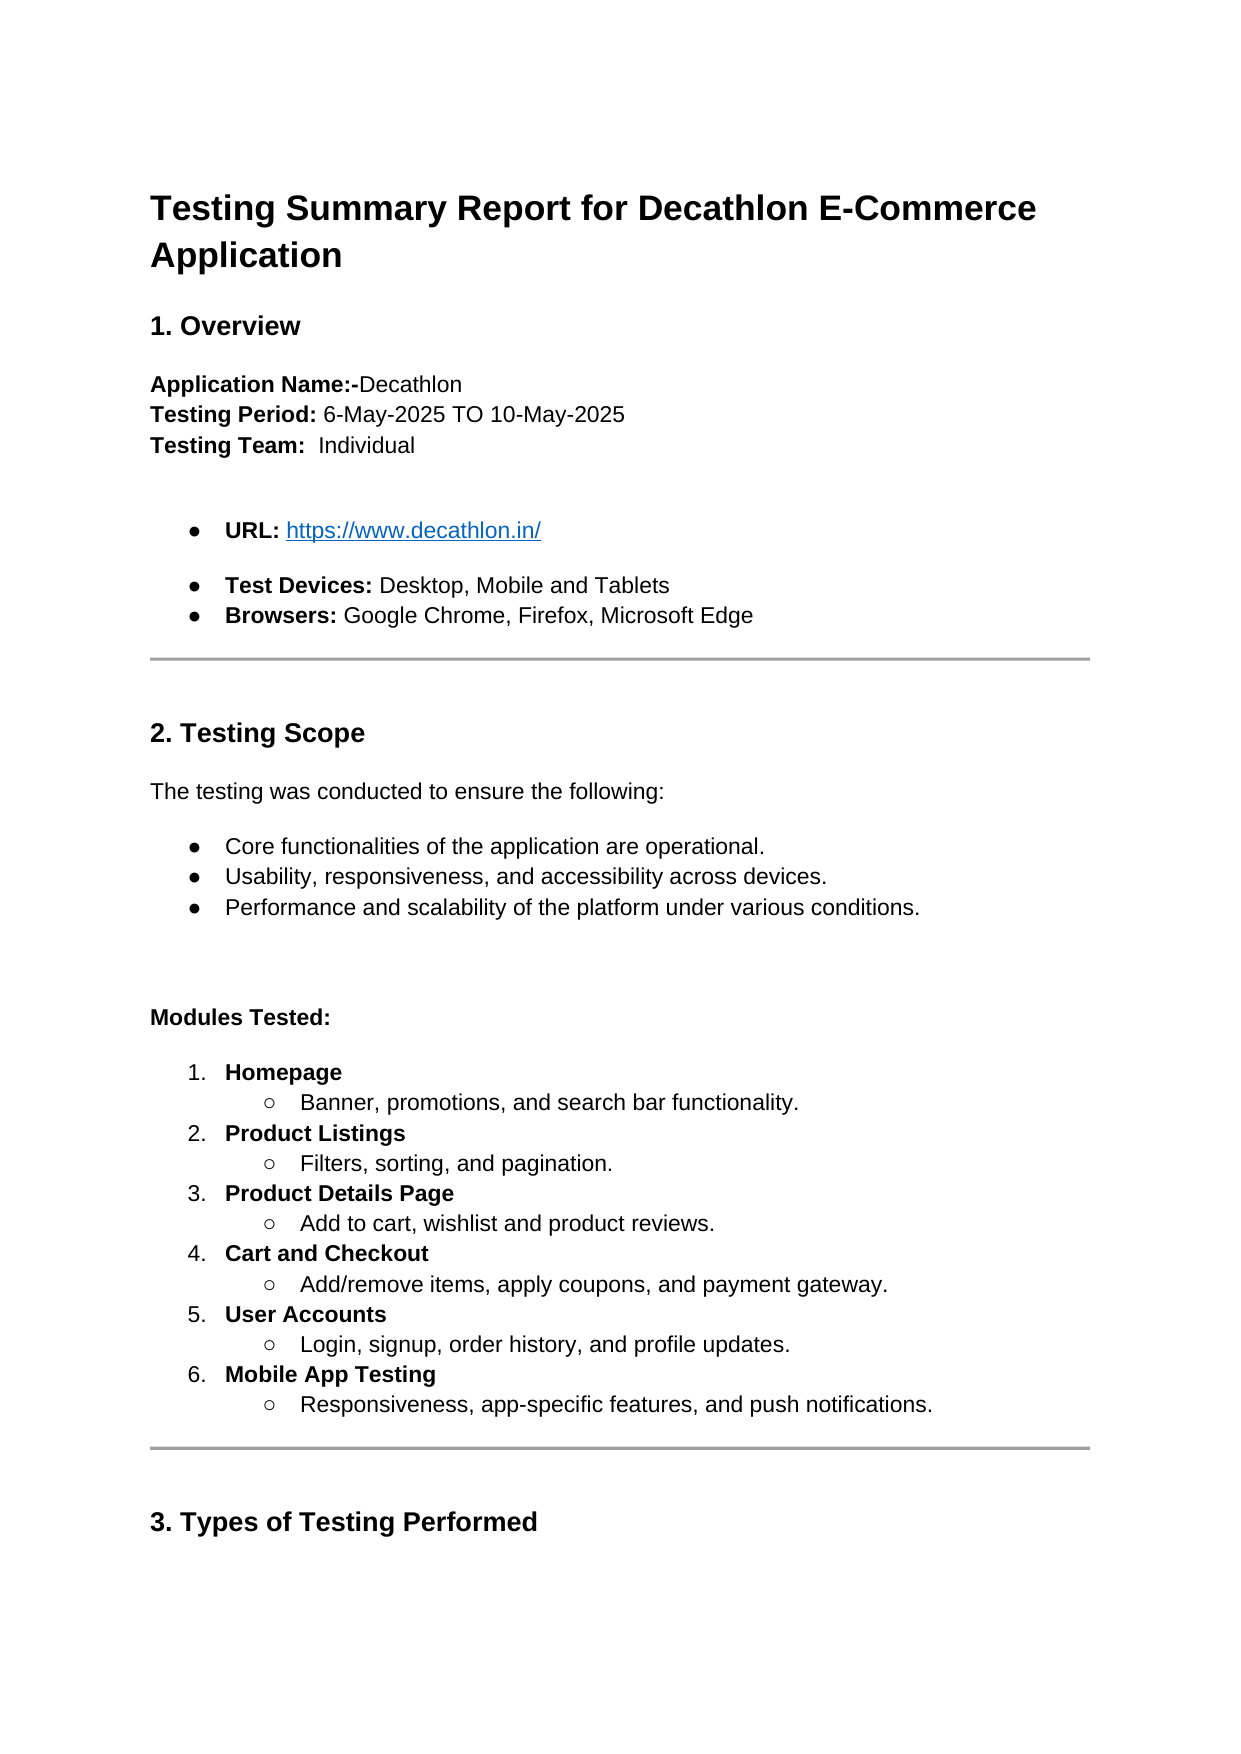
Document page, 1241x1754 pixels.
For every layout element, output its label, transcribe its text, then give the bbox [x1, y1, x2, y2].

text Application Name:-Decathlon Testing Period: 6-May-2025 TO 10-May-2025 Testing Team: Individual [150, 371, 1090, 488]
list Performance and scalability of the platform under various conditions. [187, 893, 1090, 920]
subtitle 2. Testing Scope [150, 717, 1090, 748]
list Add to cart, wishlist and product reviews. [262, 1210, 1090, 1237]
list Product Details Page [187, 1180, 1090, 1206]
list Cart and Checkout [187, 1240, 1090, 1267]
list Banner, promotions, and search bar functionality. [262, 1089, 1090, 1116]
list Product Listings [187, 1119, 1090, 1146]
subtitle Testing Summary Report for Decathlon E-Commerce Application [150, 187, 1090, 275]
list Homepage [187, 1059, 1090, 1086]
list Test Devices: Desktop, Mobile and Tablets [187, 572, 1090, 598]
list URL: https://www.decathlon.in/ [187, 517, 1090, 543]
list Add/remove items, apply coupons, and payment gateway. [262, 1271, 1090, 1297]
text The testing was conducted to ensure the following: [150, 778, 1090, 804]
subtitle 1. Overview [150, 310, 1090, 341]
list Login, signup, order history, and profile updates. [262, 1331, 1090, 1357]
list Browsers: Google Chrome, Firefox, Microsoft Edge [187, 602, 1090, 629]
list Mobile App Testing [187, 1361, 1090, 1388]
list Responsiveness, app-specific features, and push notifications. [262, 1391, 1090, 1418]
list User Accounts [187, 1301, 1090, 1327]
subtitle 3. Types of Testing Performed [150, 1506, 1090, 1537]
list Core functionalities of the application are operational. [187, 833, 1090, 859]
list Usability, responsiveness, and accessibility across devices. [187, 863, 1090, 890]
list Filters, sorting, and pagination. [262, 1150, 1090, 1176]
subtitle Modules Tested: [150, 1004, 1090, 1030]
